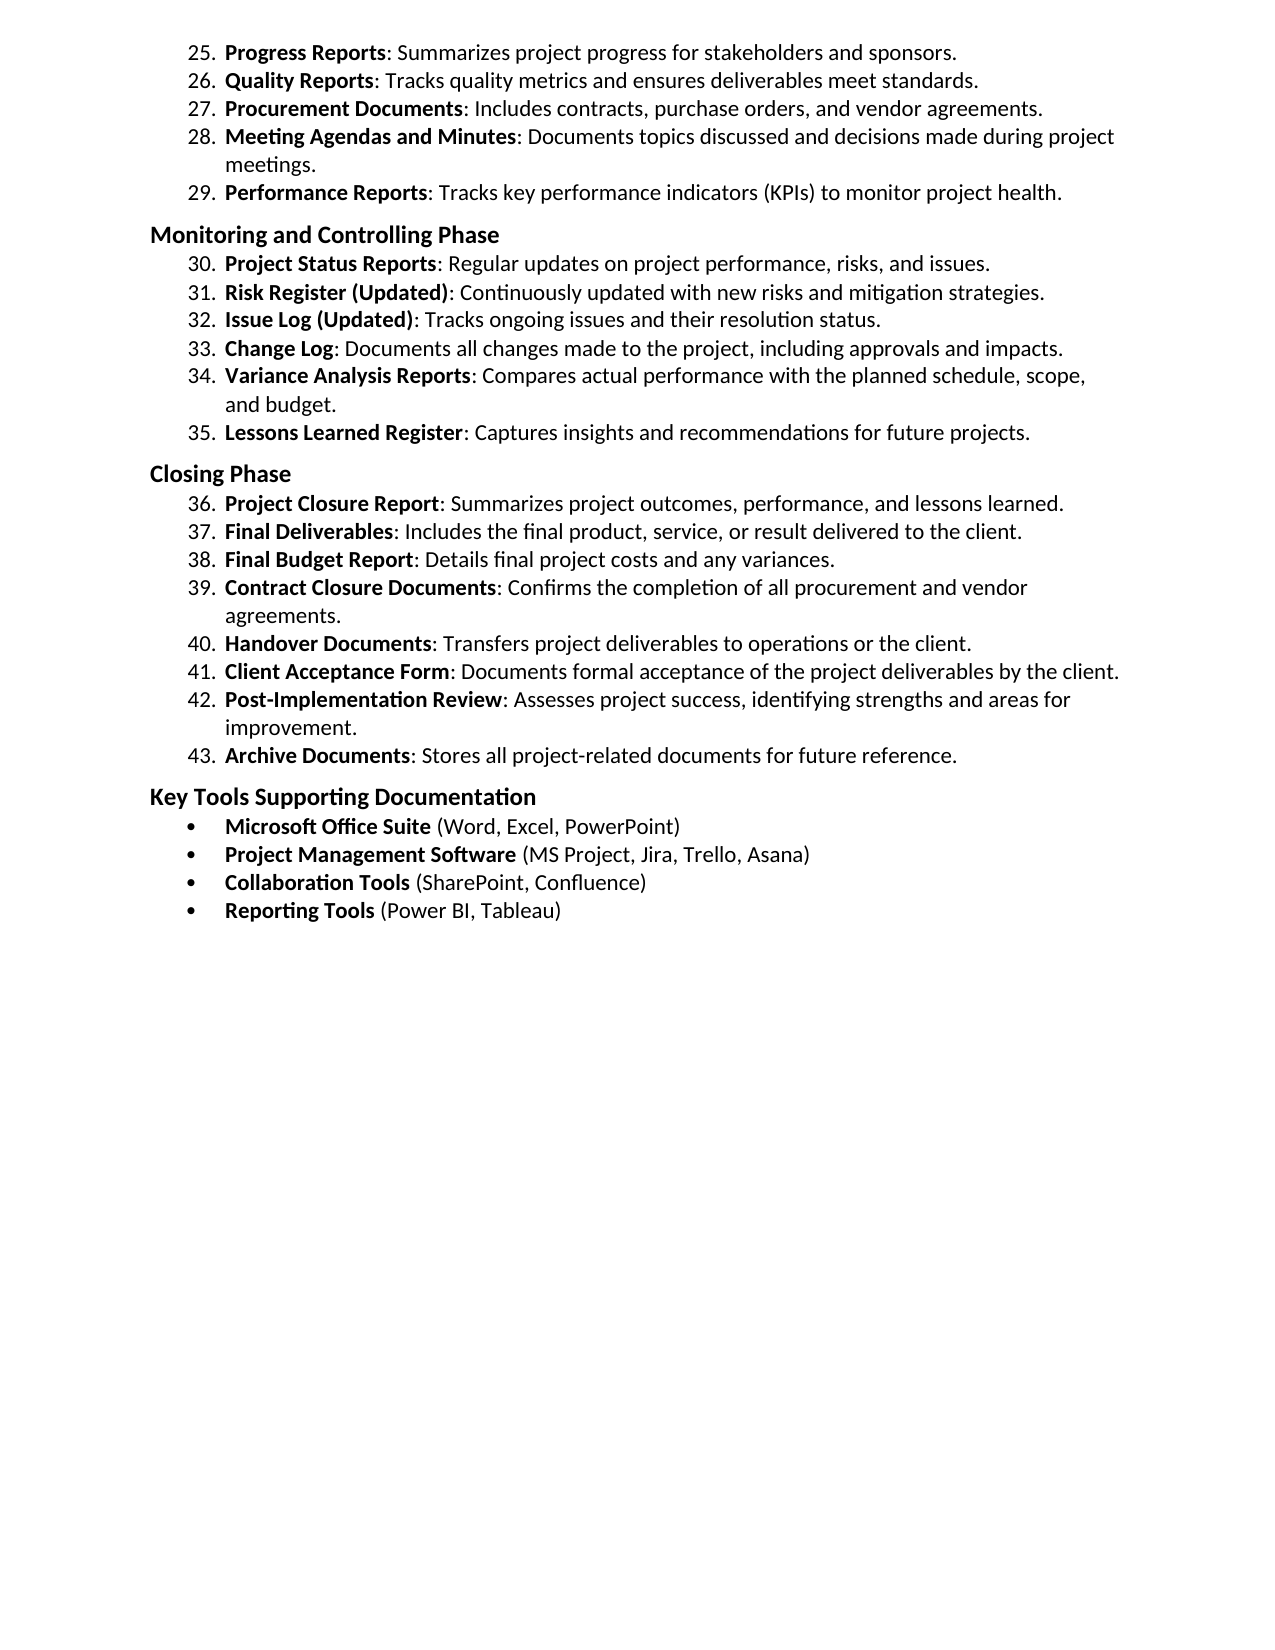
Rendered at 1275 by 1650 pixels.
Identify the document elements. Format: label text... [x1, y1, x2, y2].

list Performance Reports: Tracks key performance indicators (KPIs) to monitor project health. [187, 178, 1125, 207]
list Variance Analysis Reports: Compares actual performance with the planned schedule, scope, and budget. [187, 362, 1125, 418]
list Final Budget Report: Details final project costs and any variances. [187, 545, 1125, 573]
list Meeting Agendas and Minutes: Documents topics discussed and decisions made during project meetings. [187, 122, 1125, 178]
list Issue Log (Updated): Tracks ongoing issues and their resolution status. [187, 306, 1125, 334]
list Client Acceptance Form: Documents formal acceptance of the project deliverables by the client. [187, 657, 1125, 685]
list Change Log: Documents all changes made to the project, including approvals and impacts. [187, 334, 1125, 362]
text Monitoring and Controlling Phase [150, 219, 1125, 249]
list Microsoft Office Suite (Word, Excel, PowerPoint) [187, 812, 1125, 840]
list Handover Documents: Transfers project deliverables to operations or the client. [187, 629, 1125, 657]
list Lessons Learned Register: Captures insights and recommendations for future projects. [187, 418, 1125, 446]
list Reporting Tools (Power BI, Tableau) [187, 896, 1125, 924]
list Procurement Documents: Includes contracts, purchase orders, and vendor agreements. [187, 94, 1125, 122]
list Quality Reports: Tracks quality metrics and ensures deliverables meet standards. [187, 66, 1125, 94]
list Contract Closure Documents: Confirms the completion of all procurement and vendor agreements. [187, 573, 1125, 629]
list Final Deliverables: Includes the final product, service, or result delivered to the client. [187, 517, 1125, 545]
list Project Management Software (MS Project, Jira, Trello, Asana) [187, 840, 1125, 868]
list Project Closure Report: Summarizes project outcomes, performance, and lessons learned. [187, 489, 1125, 517]
list Archive Documents: Stores all project-related documents for future reference. [187, 741, 1125, 769]
list Risk Register (Updated): Continuously updated with new risks and mitigation strategies. [187, 278, 1125, 306]
text Key Tools Supporting Documentation [150, 781, 1125, 812]
list Progress Reports: Summarizes project progress for stakeholders and sponsors. [187, 38, 1125, 66]
list Post-Implementation Review: Assesses project success, identifying strengths and areas for improvement. [187, 685, 1125, 741]
list Collaboration Tools (SharePoint, Confluence) [187, 868, 1125, 896]
list Project Status Reports: Regular updates on project performance, risks, and issues. [187, 249, 1125, 278]
text Closing Phase [150, 458, 1125, 489]
